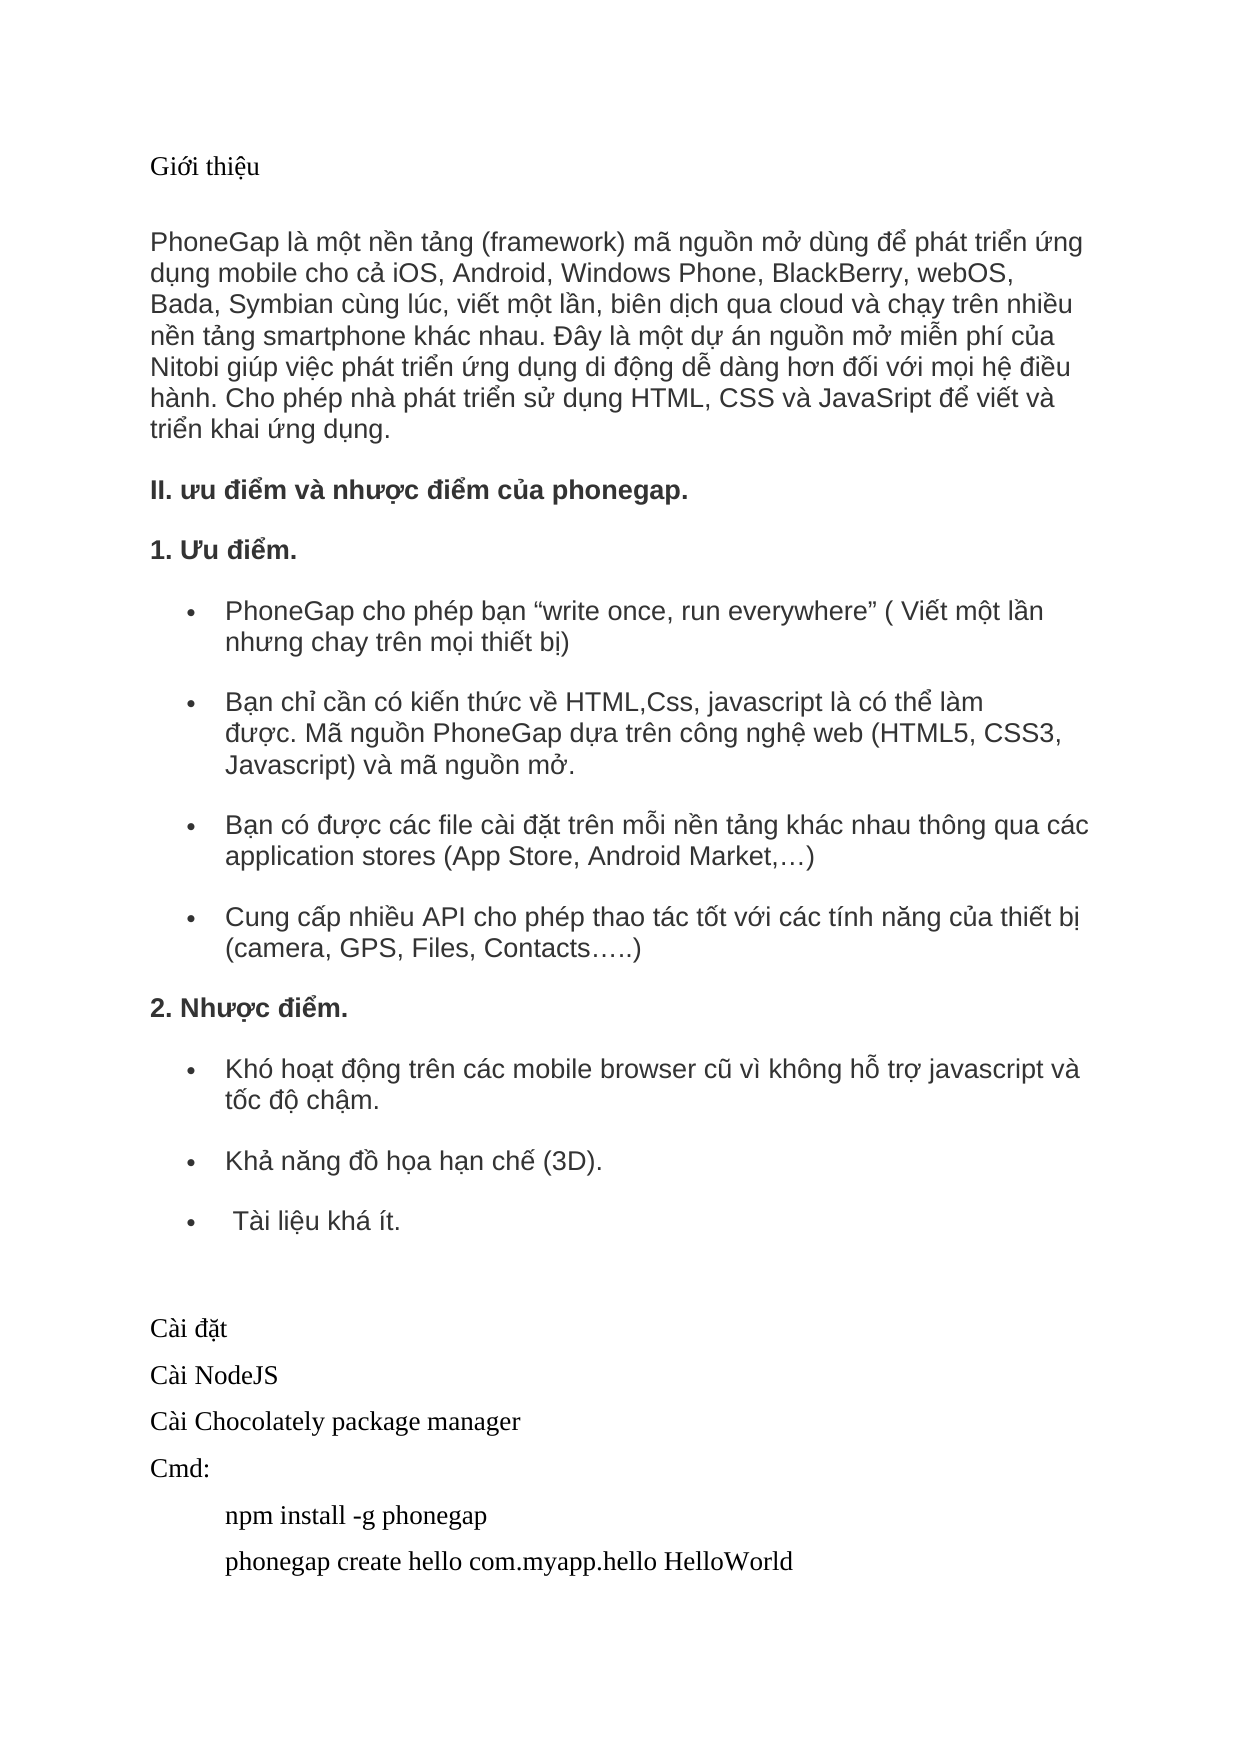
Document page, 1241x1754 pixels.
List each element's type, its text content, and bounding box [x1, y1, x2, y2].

text Cmd: [150, 1452, 1090, 1483]
list Cung cấp nhiều API cho phép thao tác tốt với các tính năng của thiết bị (camera, GPS, Files, Contacts…..) [187, 901, 1090, 963]
text 2. Nhược điểm. [150, 992, 1090, 1024]
text npm install -g phonegap [150, 1499, 1090, 1530]
text PhoneGap là một nền tảng (framework) mã nguồn mở dùng để phát triển ứng dụng mobile cho cả iOS, Android, Windows Phone, BlackBerry, webOS, Bada, Symbian cùng lúc, viết một lần, biên dịch qua cloud và chạy trên nhiều nền tảng smartphone khác nhau. Đây là một dự án nguồn mở miễn phí của Nitobi giúp việc phát triển ứng dụng di động dễ dàng hơn đối với mọi hệ điều hành. Cho phép nhà phát triển sử dụng HTML, CSS và JavaSript để viết và triển khai ứng dụng. [150, 226, 1090, 444]
list PhoneGap cho phép bạn “write once, run everywhere” ( Viết một lần nhưng chay trên mọi thiết bị) [187, 594, 1090, 657]
list Tài liệu khá ít. [187, 1205, 1090, 1236]
text phonegap create hello com.myapp.hello HelloWorld [150, 1545, 1090, 1577]
list Khó hoạt động trên các mobile browser cũ vì không hỗ trợ javascript và tốc độ chậm. [187, 1053, 1090, 1115]
text 1. Ưu điểm. [150, 534, 1090, 565]
text Giới thiệu [150, 150, 1090, 181]
list Bạn chỉ cần có kiến thức về HTML,Css, javascript là có thể làm được. Mã nguồn PhoneGap dựa trên công nghệ web (HTML5, CSS3, Javascript) và mã nguồn mở. [187, 686, 1090, 780]
text Cài NodeJS [150, 1359, 1090, 1390]
text II. ưu điểm và nhược điểm của phonegap. [150, 474, 1090, 505]
list Khả năng đồ họa hạn chế (3D). [187, 1144, 1090, 1176]
text Cài đặt [150, 1312, 1090, 1343]
text Cài Chocolately package manager [150, 1405, 1090, 1437]
list Bạn có được các file cài đặt trên mỗi nền tảng khác nhau thông qua các application stores (App Store, Android Market,…) [187, 809, 1090, 872]
